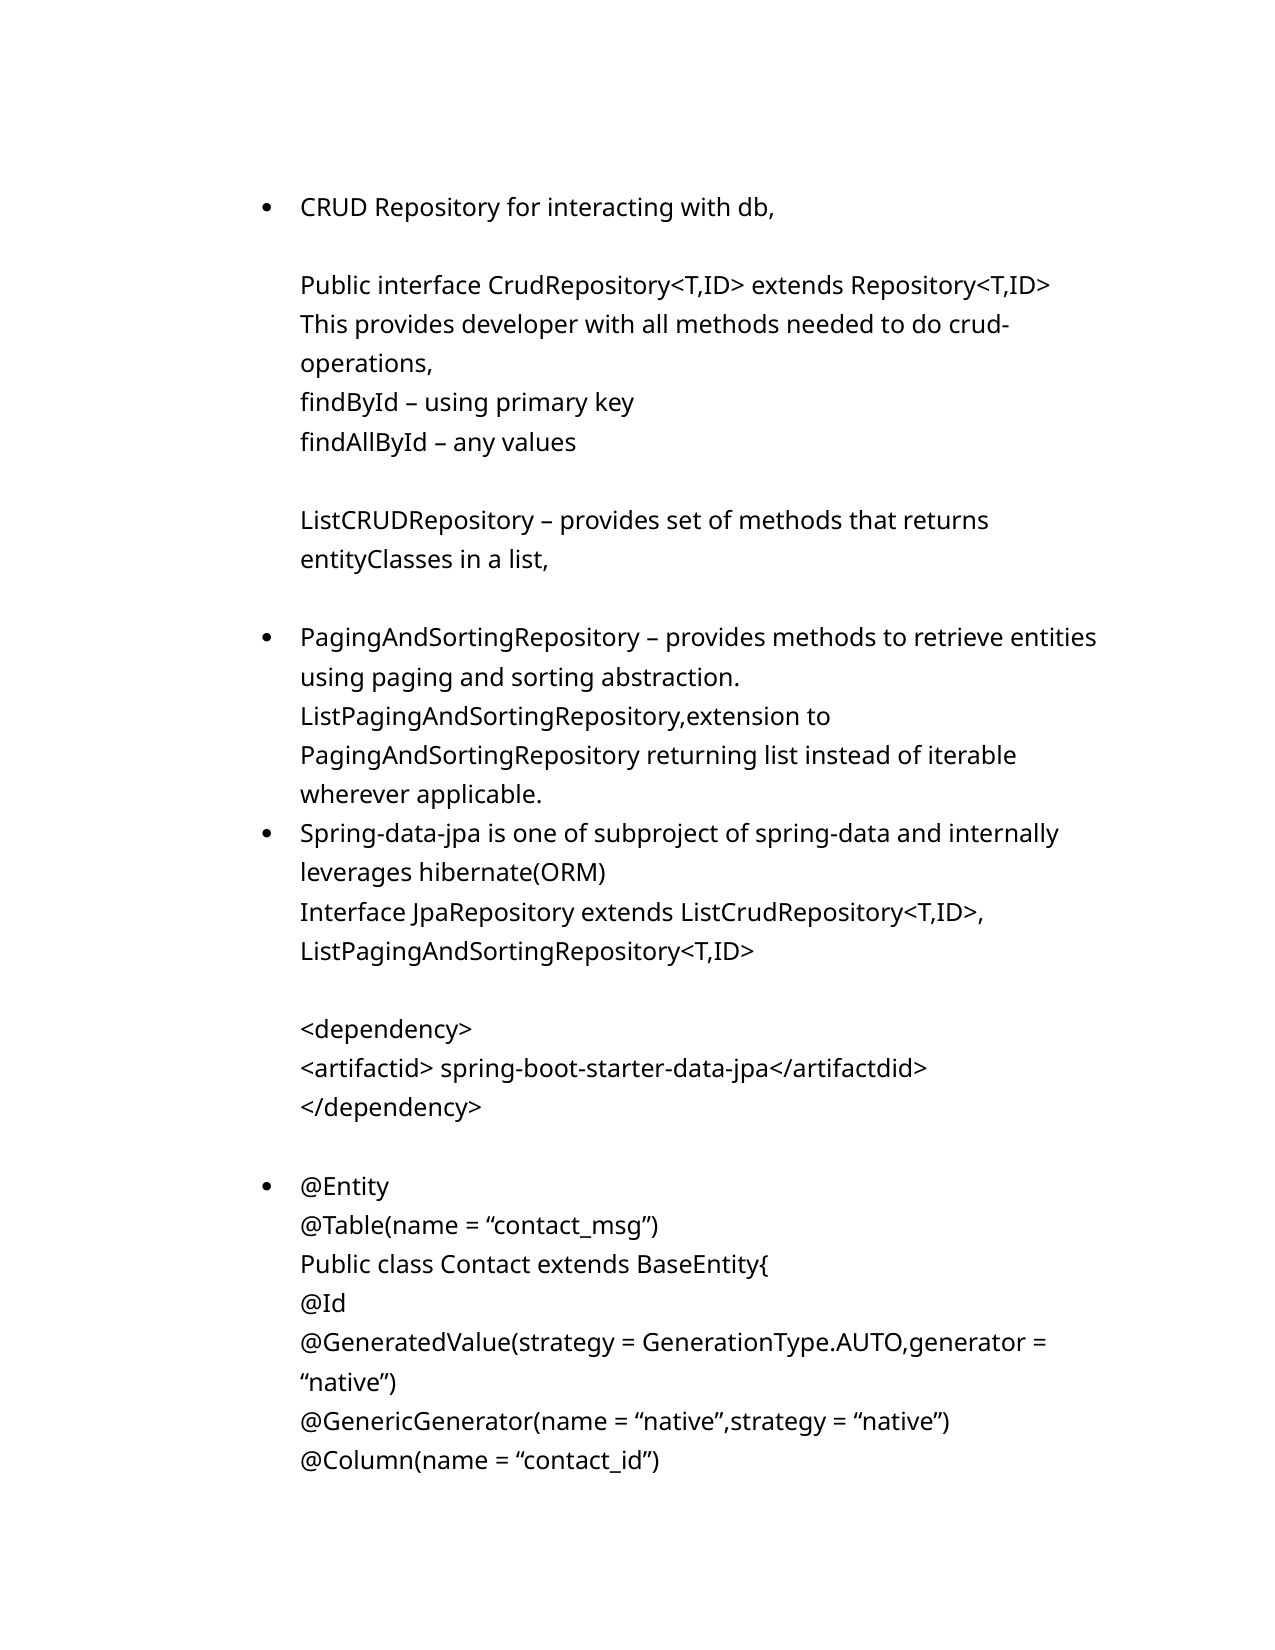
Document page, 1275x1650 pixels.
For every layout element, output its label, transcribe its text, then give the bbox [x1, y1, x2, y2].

list @Id [300, 1286, 1125, 1320]
list Public class Contact extends BaseEntity{ [300, 1247, 1125, 1281]
list @Table(name = “contact_msg”) [300, 1207, 1125, 1242]
list </dependency> [300, 1090, 1125, 1124]
list Interface JpaRepository extends ListCrudRepository<T,ID>, ListPagingAndSortingRepository<T,ID> [300, 894, 1125, 967]
list This provides developer with all methods needed to do crud-operations, [300, 307, 1125, 380]
list Public interface CrudRepository<T,ID> extends Repository<T,ID> [300, 267, 1125, 302]
list @Column(name = “contact_id”) [300, 1442, 1125, 1477]
list @Entity [262, 1168, 1125, 1202]
list @GenericGenerator(name = “native”,strategy = “native”) [300, 1403, 1125, 1437]
list ListCRUDRepository – provides set of methods that returns entityClasses in a list, [300, 502, 1125, 576]
list ListPagingAndSortingRepository,extension to PagingAndSortingRepository returning list instead of iterable wherever applicable. [300, 698, 1125, 811]
list @GeneratedValue(strategy = GenerationType.AUTO,generator = “native”) [300, 1325, 1125, 1398]
list Spring-data-jpa is one of subproject of spring-data and internally leverages hibernate(ORM) [262, 816, 1125, 889]
list PagingAndSortingRepository – provides methods to retrieve entities using paging and sorting abstraction. [262, 620, 1125, 693]
list <dependency> [300, 1012, 1125, 1046]
list findById – using primary key [300, 385, 1125, 419]
list CRUD Repository for interacting with db, [262, 189, 1125, 223]
list findAllById – any values [300, 424, 1125, 458]
list <artifactid> spring-boot-starter-data-jpa</artifactdid> [300, 1051, 1125, 1085]
